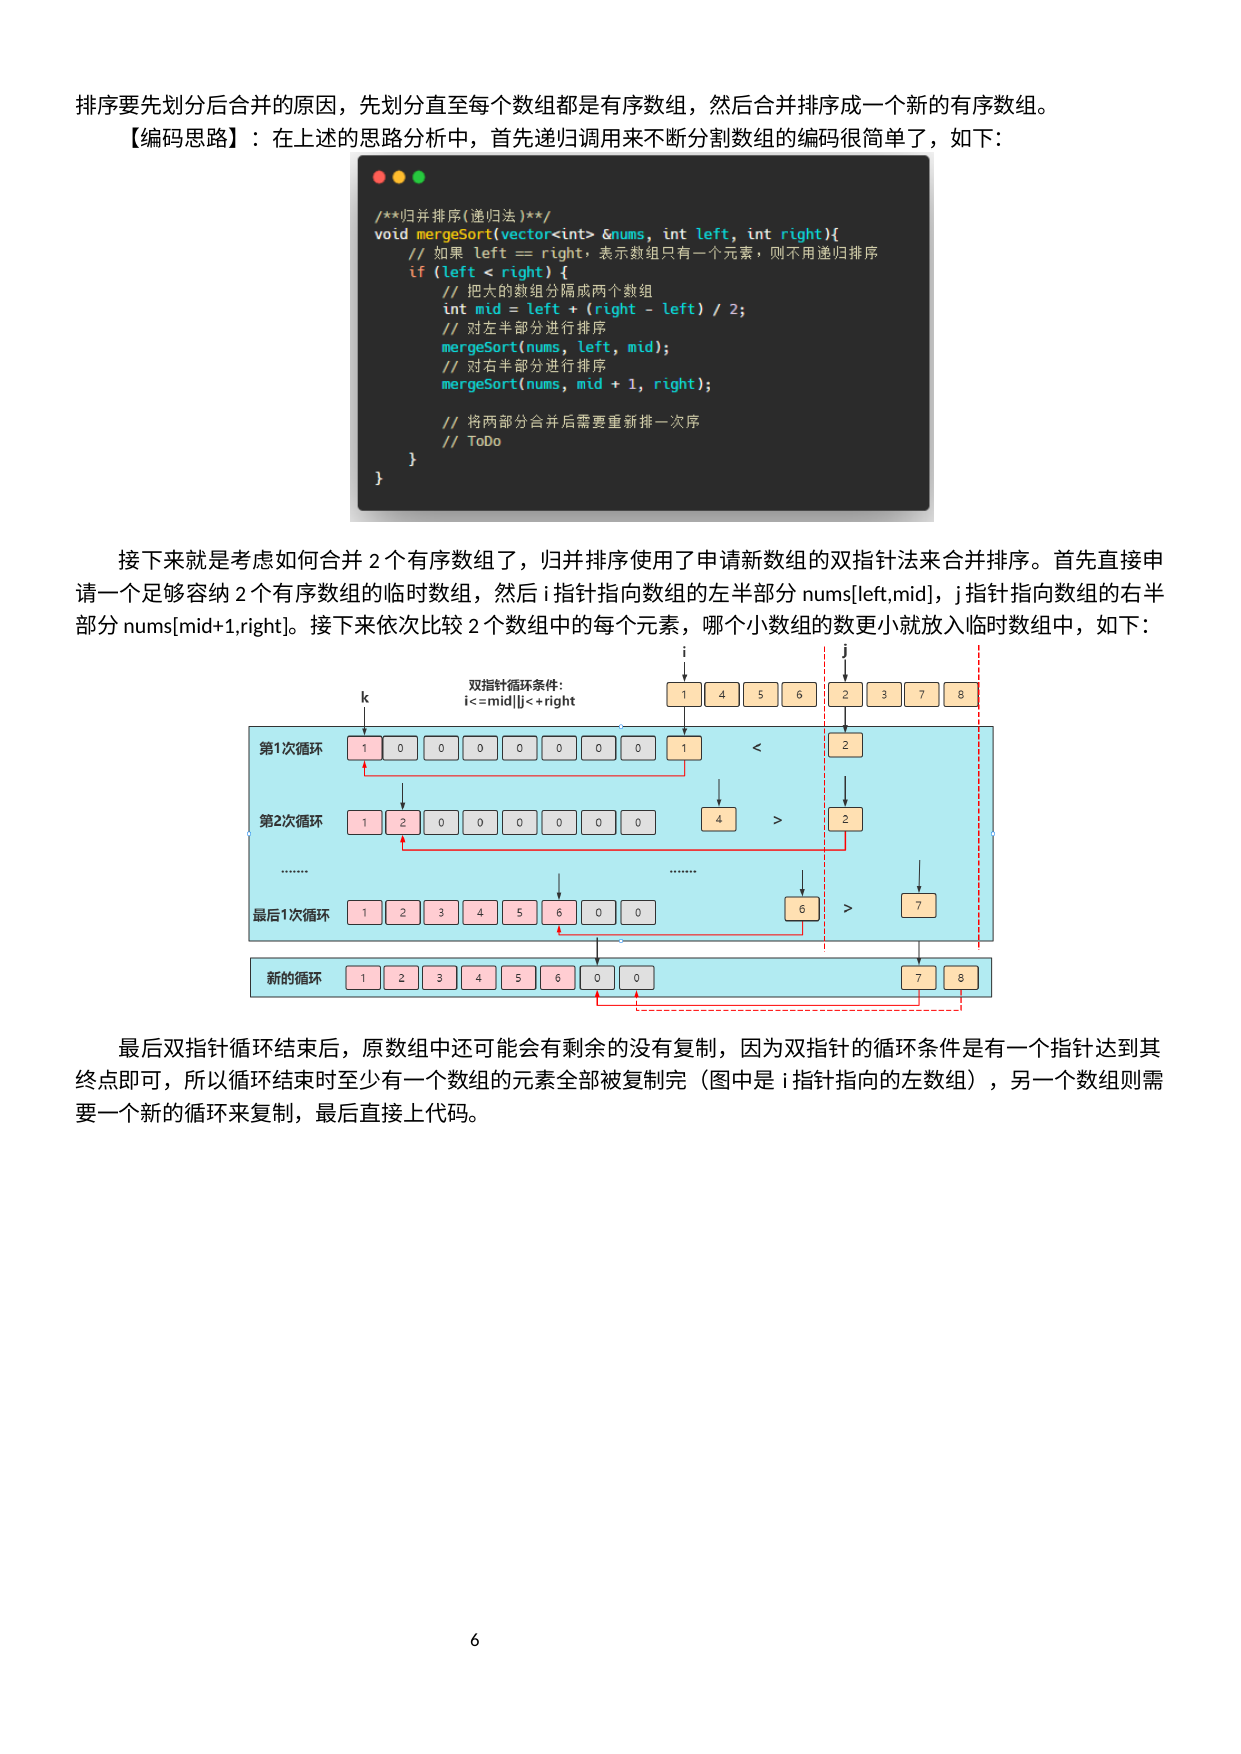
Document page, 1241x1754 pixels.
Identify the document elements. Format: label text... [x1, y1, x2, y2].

text 接下来就是考虑如何合并2个有序数组了，归并排序使用了申请新数组的双指针法来合并排序。首先直接申请一个足够容纳2个有序数组的临时数组，然后i指针指向数组的左半部分nums[left,mid]，j指针指向数组的右半部分nums[mid+1,right]。接下来依次比较2个数组中的每个元素，哪个小数组的数更小就放入临时数组中，如下： [75, 543, 1165, 640]
text 【编码思路】：在上述的思路分析中，首先递归调用来不断分割数组的编码很简单了，如下： [75, 120, 1165, 153]
picture [244, 640, 996, 1017]
picture [350, 152, 934, 522]
text 给2个小的有序数组（长度=N/2）重新排序通常比直接排序一个大的无序数组（长度=N）要快，这也是归并排序要先划分后合并的原因，先划分直至每个数组都是有序数组，然后合并排序成一个新的有序数组。 [75, 88, 1165, 120]
text 最后双指针循环结束后，原数组中还可能会有剩余的没有复制，因为双指针的循环条件是有一个指针达到其终点即可，所以循环结束时至少有一个数组的元素全部被复制完（图中是i指针指向的左数组），另一个数组则需要一个新的循环来复制，最后直接上代码。 [75, 1030, 1165, 1128]
